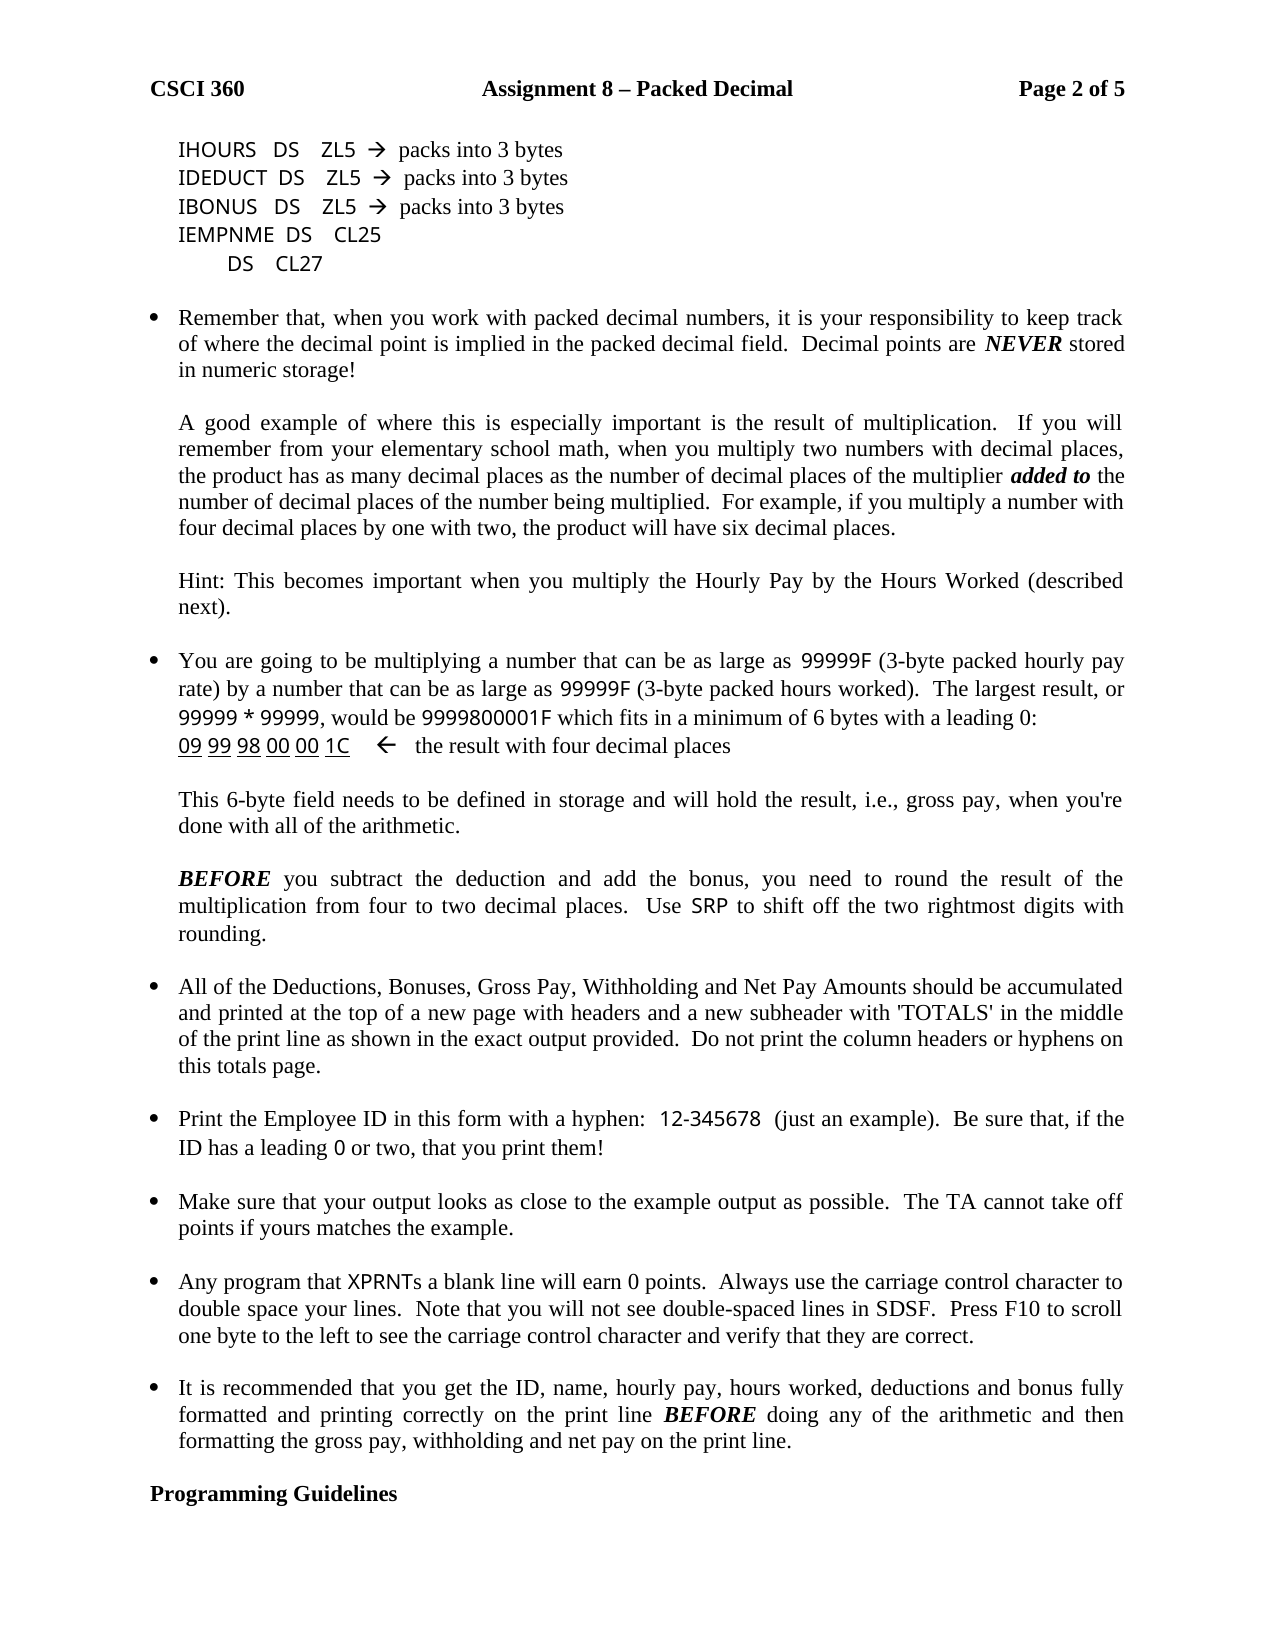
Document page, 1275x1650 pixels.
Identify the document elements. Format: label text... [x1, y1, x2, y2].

list All of the Deductions, Bonuses, Gross Pay, Withholding and Net Pay Amounts should be accumulated and printed at the top of a new page with headers and a new subheader with 'TOTALS' in the middle of the print line as shown in the exact output provided. Do not print the column headers or hyphens on this totals page. [150, 973, 1125, 1078]
list This 6-byte field needs to be defined in storage and will hold the result, i.e., gross pay, when you're done with all of the arithmetic. [178, 786, 1125, 839]
text Programming Guidelines [150, 1480, 1125, 1506]
list IHOURS DS ZL5 packs into 3 bytes [178, 135, 1125, 163]
list Make sure that your output looks as close to the example output as possible. The TA cannot take off points if yours matches the example. [150, 1188, 1125, 1241]
list Print the Employee ID in this form with a hyphen: 12-345678 (just an example). Be sure that, if the ID has a leading 0 or two, that you print them! [150, 1104, 1125, 1161]
list IEMPNME DS CL25 [178, 220, 1125, 249]
list Any program that XPRNTs a blank line will earn 0 points. Always use the carriage control character to double space your lines. Note that you will not see double-spaced lines in SDSF. Press F10 to scroll one byte to the left to see the carriage control character and verify that they are correct. [150, 1267, 1125, 1348]
list It is recommended that you get the ID, name, hourly pay, hours worked, deductions and bonus fully formatted and printing correctly on the print line BEFORE doing any of the arithmetic and then formatting the gross pay, withholding and net pay on the print line. [150, 1374, 1125, 1453]
list Hint: This becomes important when you multiply the Hourly Pay by the Hours Worked (described next). [178, 567, 1125, 620]
list IDEDUCT DS ZL5 packs into 3 bytes [178, 163, 1125, 192]
list A good example of where this is especially important is the result of multiplication. If you will remember from your elementary school math, when you multiply two numbers with decimal places, the product has as many decimal places as the number of decimal places of the multiplier added to the number of decimal places of the number being multiplied. For example, if you multiply a number with four decimal places by one with two, the product will have six decimal places. [178, 409, 1125, 541]
list DS CL27 [178, 249, 1125, 277]
list 09 99 98 00 00 1C the result with four decimal places [178, 731, 1125, 760]
list BEFORE you subtract the deduction and add the bonus, you need to round the result of the multiplication from four to two decimal places. Use SRP to shift off the two rightmost digits with rounding. [178, 865, 1125, 946]
list Remember that, when you work with packed decimal numbers, it is your responsibility to keep track of where the decimal point is implied in the packed decimal field. Decimal points are NEVER stored in numeric storage! [150, 303, 1125, 383]
list IBONUS DS ZL5 packs into 3 bytes [178, 192, 1125, 220]
list You are going to be multiplying a number that can be as large as 99999F (3-byte packed hourly pay rate) by a number that can be as large as 99999F (3-byte packed hours worked). The largest result, or 99999 * 99999, would be 9999800001F which fits in a minimum of 6 bytes with a leading 0: [150, 646, 1125, 731]
